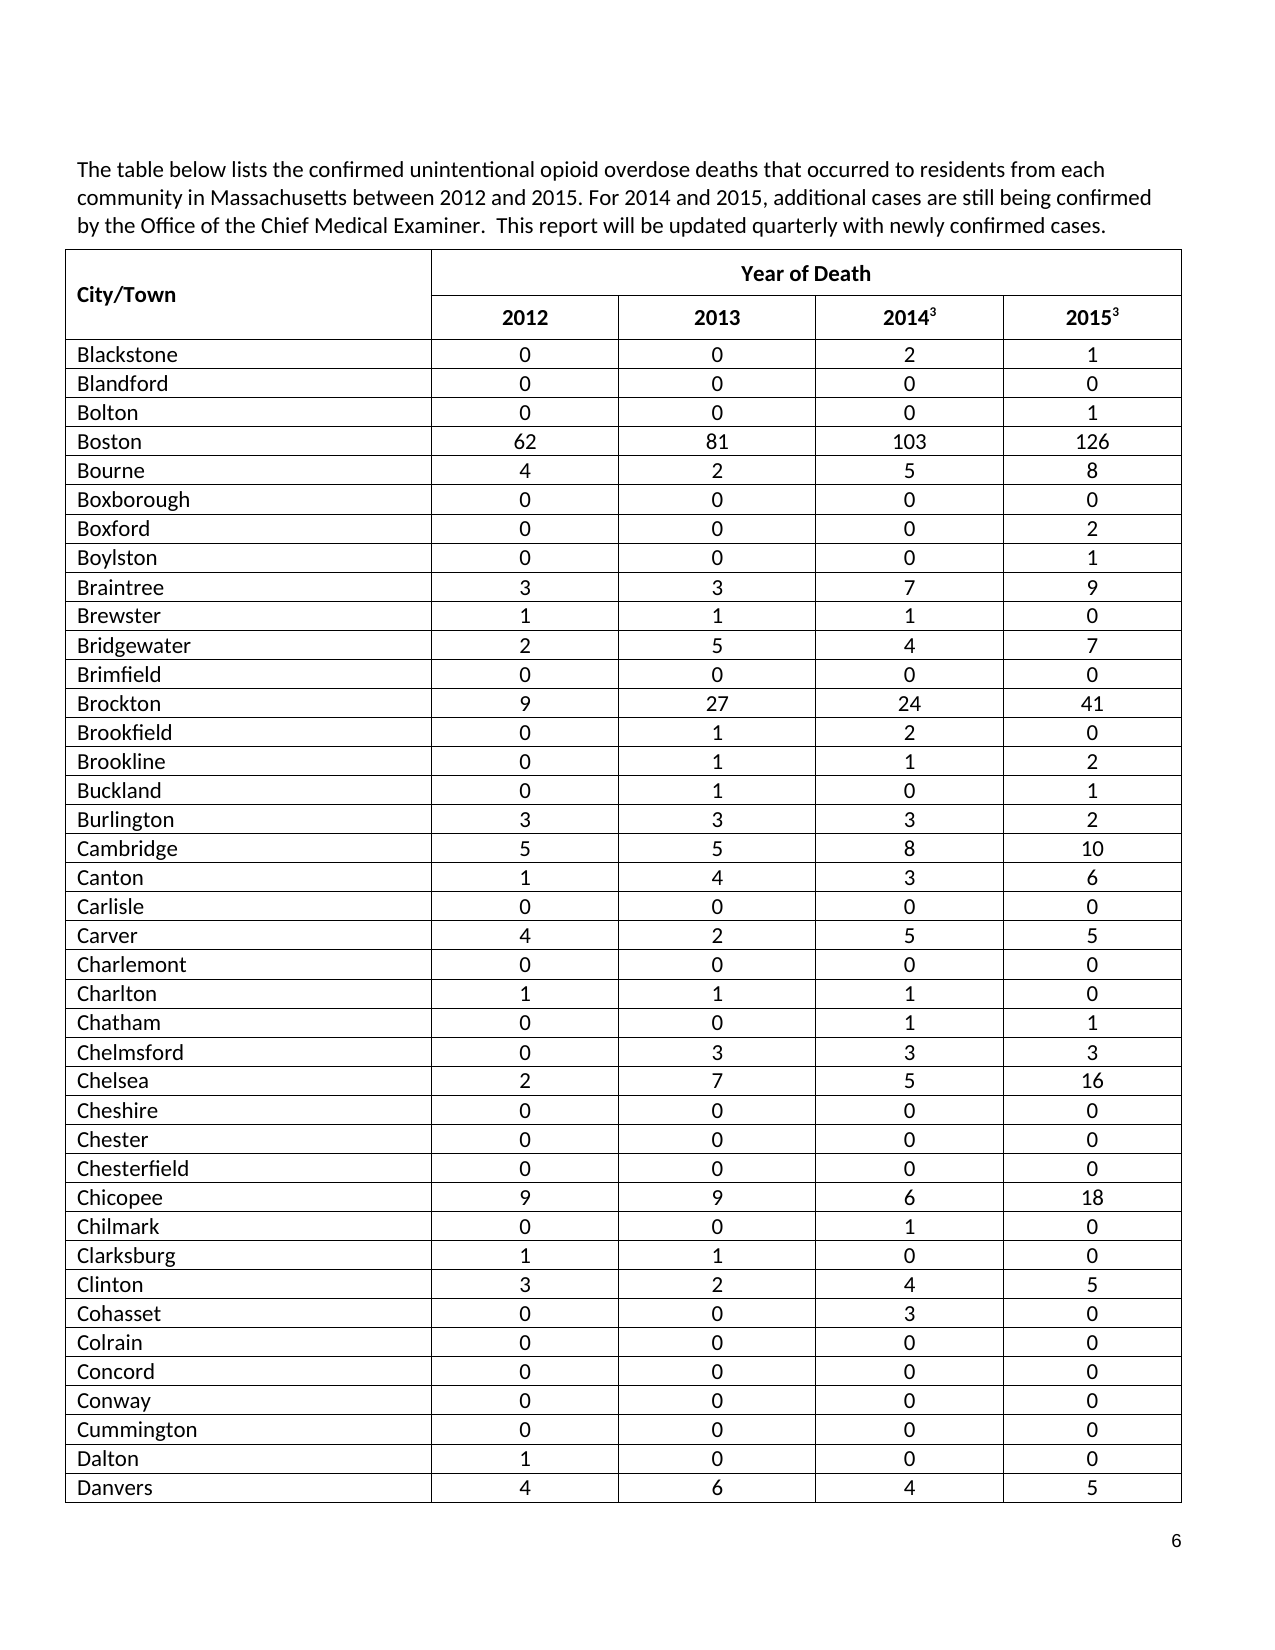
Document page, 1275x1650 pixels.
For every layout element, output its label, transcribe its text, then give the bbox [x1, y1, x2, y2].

table_cell Burlington [66, 805, 431, 833]
table_cell 0 [432, 776, 618, 804]
table_cell 5 [816, 921, 1003, 949]
table_cell Brimfield [66, 660, 431, 688]
table_cell Chesterfield [66, 1154, 431, 1182]
table_cell 0 [432, 485, 618, 513]
table_cell 0 [816, 544, 1003, 572]
table_cell 8 [1004, 456, 1181, 484]
table_cell 0 [432, 340, 618, 368]
table_cell 0 [432, 1212, 618, 1240]
table_cell 1 [619, 602, 815, 630]
table_cell 18 [1004, 1183, 1181, 1211]
table_cell 0 [816, 1154, 1003, 1182]
table_cell 0 [619, 398, 815, 426]
table_cell 0 [619, 1386, 815, 1414]
table_cell 2 [619, 1270, 815, 1298]
table_cell 0 [432, 1299, 618, 1327]
table_cell 0 [432, 1038, 618, 1066]
table_cell Chester [66, 1125, 431, 1153]
table_cell Chelmsford [66, 1038, 431, 1066]
table_cell 0 [432, 1328, 618, 1356]
table_cell 103 [816, 427, 1003, 455]
table_cell 0 [816, 485, 1003, 513]
table_cell 2 [619, 921, 815, 949]
table_cell 0 [432, 1357, 618, 1385]
table_cell 41 [1004, 689, 1181, 717]
table_cell Carver [66, 921, 431, 949]
table_cell Bolton [66, 398, 431, 426]
table_cell 2 [1004, 747, 1181, 775]
table_cell 7 [816, 573, 1003, 601]
table_cell 0 [816, 1445, 1003, 1472]
table_cell Bourne [66, 456, 431, 484]
table_cell 24 [816, 689, 1003, 717]
table_cell 0 [1004, 1328, 1181, 1356]
table_cell 0 [619, 1415, 815, 1443]
table_cell Boylston [66, 544, 431, 572]
table_cell 6 [816, 1183, 1003, 1211]
table_cell 2 [816, 718, 1003, 746]
table_cell 3 [432, 805, 618, 833]
table_cell 1 [432, 602, 618, 630]
table_cell 2 [1004, 805, 1181, 833]
table_cell 5 [816, 1067, 1003, 1095]
table_cell Clinton [66, 1270, 431, 1298]
table_cell 3 [432, 573, 618, 601]
table_cell 2013 [619, 296, 815, 339]
table_cell 1 [1004, 1009, 1181, 1037]
table_cell Dalton [66, 1445, 431, 1472]
table_cell 0 [619, 1357, 815, 1385]
table_cell 0 [619, 544, 815, 572]
table_cell 1 [432, 1241, 618, 1269]
table_cell 9 [432, 689, 618, 717]
table_cell Buckland [66, 776, 431, 804]
table_cell 3 [619, 573, 815, 601]
table_cell Chatham [66, 1009, 431, 1037]
table_cell 4 [619, 863, 815, 891]
table_cell Cheshire [66, 1096, 431, 1124]
table_cell 3 [432, 1270, 618, 1298]
table_cell Year of Death [432, 250, 1181, 295]
table_cell 1 [432, 980, 618, 1007]
table_cell Cummington [66, 1415, 431, 1443]
table_cell 0 [816, 398, 1003, 426]
table_cell 0 [1004, 1154, 1181, 1182]
table_cell 8 [816, 834, 1003, 862]
table_cell 0 [1004, 950, 1181, 978]
table_cell 0 [619, 485, 815, 513]
table_cell 5 [1004, 921, 1181, 949]
table_cell 1 [1004, 398, 1181, 426]
table_cell 3 [816, 805, 1003, 833]
table_cell Brookfield [66, 718, 431, 746]
table_cell 9 [619, 1183, 815, 1211]
table_cell Boston [66, 427, 431, 455]
table_cell 0 [1004, 1415, 1181, 1443]
table_cell 0 [432, 1386, 618, 1414]
table_cell 0 [432, 1154, 618, 1182]
table_cell 0 [1004, 660, 1181, 688]
table_cell Cohasset [66, 1299, 431, 1327]
table_cell 3 [816, 863, 1003, 891]
table_cell 4 [432, 921, 618, 949]
table_cell 0 [432, 398, 618, 426]
table_cell 0 [432, 892, 618, 920]
table_cell Bridgewater [66, 631, 431, 659]
table_cell 5 [619, 631, 815, 659]
table_cell Brockton [66, 689, 431, 717]
table_header The table below lists the confirmed unintentional opioid overdose deaths that occurred to residents from each community in Massachusetts between 2012 and 2015. For 2014 and 2015, additional cases are still being confirmed by the Office of the Chief Medical Examiner. This report will be updated quarterly with newly confirmed cases. [66, 99, 1181, 249]
table_cell 3 [619, 805, 815, 833]
table_cell 0 [619, 369, 815, 397]
table_cell 4 [816, 1270, 1003, 1298]
table_cell 0 [619, 1154, 815, 1182]
table_cell Clarksburg [66, 1241, 431, 1269]
table_cell 0 [1004, 1386, 1181, 1414]
table_cell Carlisle [66, 892, 431, 920]
table_cell Chelsea [66, 1067, 431, 1095]
table_cell 0 [432, 1009, 618, 1037]
table_cell 0 [816, 1386, 1003, 1414]
table_cell 2 [432, 1067, 618, 1095]
table_cell 0 [1004, 1299, 1181, 1327]
table_cell 1 [816, 1212, 1003, 1240]
table_cell 20143 [816, 296, 1003, 339]
table_cell 1 [432, 1445, 618, 1472]
table_cell 0 [816, 1241, 1003, 1269]
table_cell 0 [816, 892, 1003, 920]
table_cell 1 [1004, 544, 1181, 572]
table_cell 1 [619, 980, 815, 1007]
table_cell 9 [432, 1183, 618, 1211]
table_cell 0 [619, 1212, 815, 1240]
table_cell 4 [816, 1474, 1003, 1502]
table_cell 0 [619, 1009, 815, 1037]
table_cell Brewster [66, 602, 431, 630]
table_cell 0 [816, 1357, 1003, 1385]
table_cell 1 [619, 747, 815, 775]
table_cell Chilmark [66, 1212, 431, 1240]
table_cell 0 [816, 660, 1003, 688]
table_cell Colrain [66, 1328, 431, 1356]
table_cell 0 [432, 369, 618, 397]
table_cell 2 [1004, 515, 1181, 542]
table_cell 0 [619, 1328, 815, 1356]
table_cell 0 [432, 747, 618, 775]
table_cell 0 [619, 660, 815, 688]
table_cell Cambridge [66, 834, 431, 862]
table_cell 0 [619, 1445, 815, 1472]
table_cell 6 [619, 1474, 815, 1502]
table_cell 5 [816, 456, 1003, 484]
table_cell 20153 [1004, 296, 1181, 339]
table_cell 1 [816, 602, 1003, 630]
table_cell 4 [432, 1474, 618, 1502]
table_cell 0 [816, 950, 1003, 978]
table_cell 6 [1004, 863, 1181, 891]
table_cell 0 [1004, 892, 1181, 920]
table_cell 5 [619, 834, 815, 862]
table_cell Canton [66, 863, 431, 891]
table_cell 1 [619, 718, 815, 746]
table_cell 1 [816, 980, 1003, 1007]
table_cell 0 [816, 369, 1003, 397]
table_cell 0 [1004, 602, 1181, 630]
table_cell 9 [1004, 573, 1181, 601]
table_cell 0 [816, 515, 1003, 542]
table_cell Braintree [66, 573, 431, 601]
table_cell 62 [432, 427, 618, 455]
table_cell 5 [432, 834, 618, 862]
table_cell 0 [1004, 718, 1181, 746]
table_cell 1 [619, 1241, 815, 1269]
table_cell Brookline [66, 747, 431, 775]
table_cell 2 [619, 456, 815, 484]
table_cell 0 [816, 1415, 1003, 1443]
table_cell Concord [66, 1357, 431, 1385]
table_cell 1 [816, 1009, 1003, 1037]
table_cell 1 [432, 863, 618, 891]
table_cell 5 [1004, 1270, 1181, 1298]
table_cell 0 [432, 515, 618, 542]
table_cell Charlemont [66, 950, 431, 978]
table_cell 0 [816, 1125, 1003, 1153]
table_cell 7 [1004, 631, 1181, 659]
table_cell 0 [619, 1299, 815, 1327]
table_cell 3 [619, 1038, 815, 1066]
table_cell 0 [816, 776, 1003, 804]
table_cell 2 [432, 631, 618, 659]
table_cell 0 [816, 1096, 1003, 1124]
table_cell 0 [1004, 980, 1181, 1007]
table_cell 0 [432, 1125, 618, 1153]
table_cell 0 [619, 1096, 815, 1124]
table_cell Blandford [66, 369, 431, 397]
table_cell Blackstone [66, 340, 431, 368]
table_cell 0 [619, 340, 815, 368]
table_cell 0 [432, 950, 618, 978]
table_cell 0 [1004, 1445, 1181, 1472]
table_cell 3 [816, 1038, 1003, 1066]
table_cell 0 [432, 718, 618, 746]
table_cell 3 [1004, 1038, 1181, 1066]
table_cell 0 [619, 515, 815, 542]
table_cell 7 [619, 1067, 815, 1095]
table_cell 0 [1004, 1125, 1181, 1153]
table_cell 3 [816, 1299, 1003, 1327]
table_cell 1 [619, 776, 815, 804]
table_cell 0 [1004, 1212, 1181, 1240]
table_cell 2012 [432, 296, 618, 339]
table_cell Conway [66, 1386, 431, 1414]
table_cell 1 [1004, 340, 1181, 368]
table_cell 4 [816, 631, 1003, 659]
table_cell 1 [1004, 776, 1181, 804]
table_cell 1 [816, 747, 1003, 775]
table_cell 2 [816, 340, 1003, 368]
table_cell 16 [1004, 1067, 1181, 1095]
table_cell 0 [432, 1096, 618, 1124]
table_cell 126 [1004, 427, 1181, 455]
table_cell 4 [432, 456, 618, 484]
table_cell 5 [1004, 1474, 1181, 1502]
table_cell 0 [1004, 1096, 1181, 1124]
table_cell Chicopee [66, 1183, 431, 1211]
table_cell 27 [619, 689, 815, 717]
table_cell 81 [619, 427, 815, 455]
table_cell City/Town [66, 250, 431, 339]
table_cell 10 [1004, 834, 1181, 862]
table_cell 0 [1004, 485, 1181, 513]
table_cell 0 [619, 1125, 815, 1153]
table_cell 0 [432, 1415, 618, 1443]
table_cell 0 [432, 544, 618, 572]
table_cell 0 [1004, 1357, 1181, 1385]
table_cell Boxborough [66, 485, 431, 513]
table_cell 0 [1004, 369, 1181, 397]
table_cell 0 [816, 1328, 1003, 1356]
table_cell Charlton [66, 980, 431, 1007]
table_cell 0 [432, 660, 618, 688]
table_cell Boxford [66, 515, 431, 542]
table_cell 0 [1004, 1241, 1181, 1269]
table_cell 0 [619, 892, 815, 920]
table_cell 0 [619, 950, 815, 978]
table_cell Danvers [66, 1474, 431, 1502]
